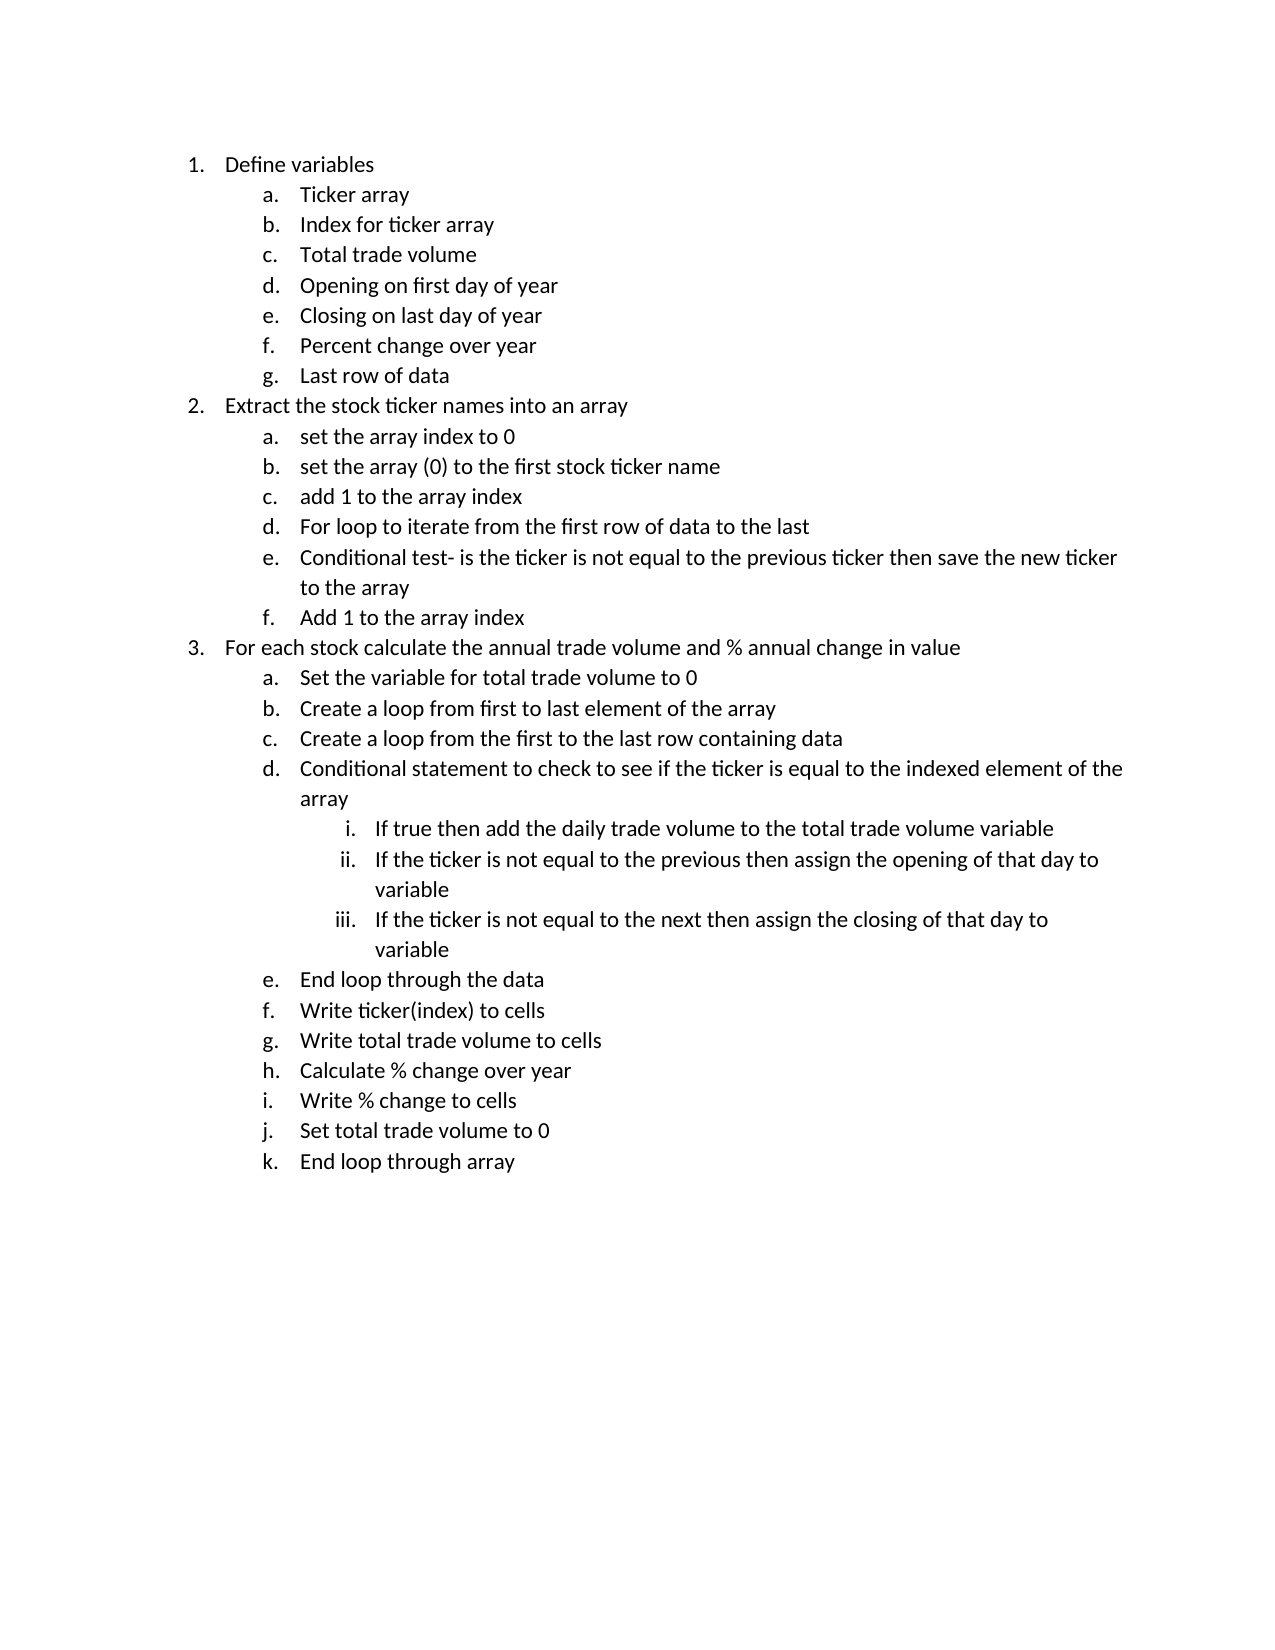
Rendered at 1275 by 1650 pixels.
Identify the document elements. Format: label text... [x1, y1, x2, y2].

list Total trade volume [262, 241, 1125, 269]
list If true then add the daily trade volume to the total trade volume variable [356, 814, 1125, 843]
list Set total trade volume to 0 [262, 1117, 1125, 1145]
list For each stock calculate the annual trade volume and % annual change in value [187, 633, 1125, 661]
list Calculate % change over year [262, 1056, 1125, 1084]
list Write ticker(index) to cells [262, 996, 1125, 1024]
list Percent change over year [262, 331, 1125, 359]
list End loop through the data [262, 966, 1125, 994]
list Ticker array [262, 180, 1125, 208]
list Last row of data [262, 361, 1125, 389]
list Add 1 to the array index [262, 603, 1125, 631]
list add 1 to the array index [262, 482, 1125, 510]
list Create a loop from the first to the last row containing data [262, 724, 1125, 752]
list set the array index to 0 [262, 422, 1125, 450]
list Index for ticker array [262, 210, 1125, 238]
list Define variables [187, 150, 1125, 178]
list Opening on first day of year [262, 271, 1125, 299]
list Conditional statement to check to see if the ticker is equal to the indexed element of the array [262, 754, 1125, 812]
list For loop to iterate from the first row of data to the last [262, 512, 1125, 541]
list Closing on last day of year [262, 301, 1125, 329]
list Conditional test- is the ticker is not equal to the previous ticker then save the new ticker to the array [262, 543, 1125, 601]
list If the ticker is not equal to the next then assign the closing of that day to variable [356, 905, 1125, 963]
list Write % change to cells [262, 1086, 1125, 1114]
list Extract the stock ticker names into an array [187, 392, 1125, 420]
list End loop through array [262, 1147, 1125, 1175]
list set the array (0) to the first stock ticker name [262, 452, 1125, 480]
list Create a loop from first to last element of the array [262, 694, 1125, 722]
list Set the variable for total trade volume to 0 [262, 663, 1125, 692]
list Write total trade volume to cells [262, 1026, 1125, 1054]
list If the ticker is not equal to the previous then assign the opening of that day to variable [356, 845, 1125, 903]
